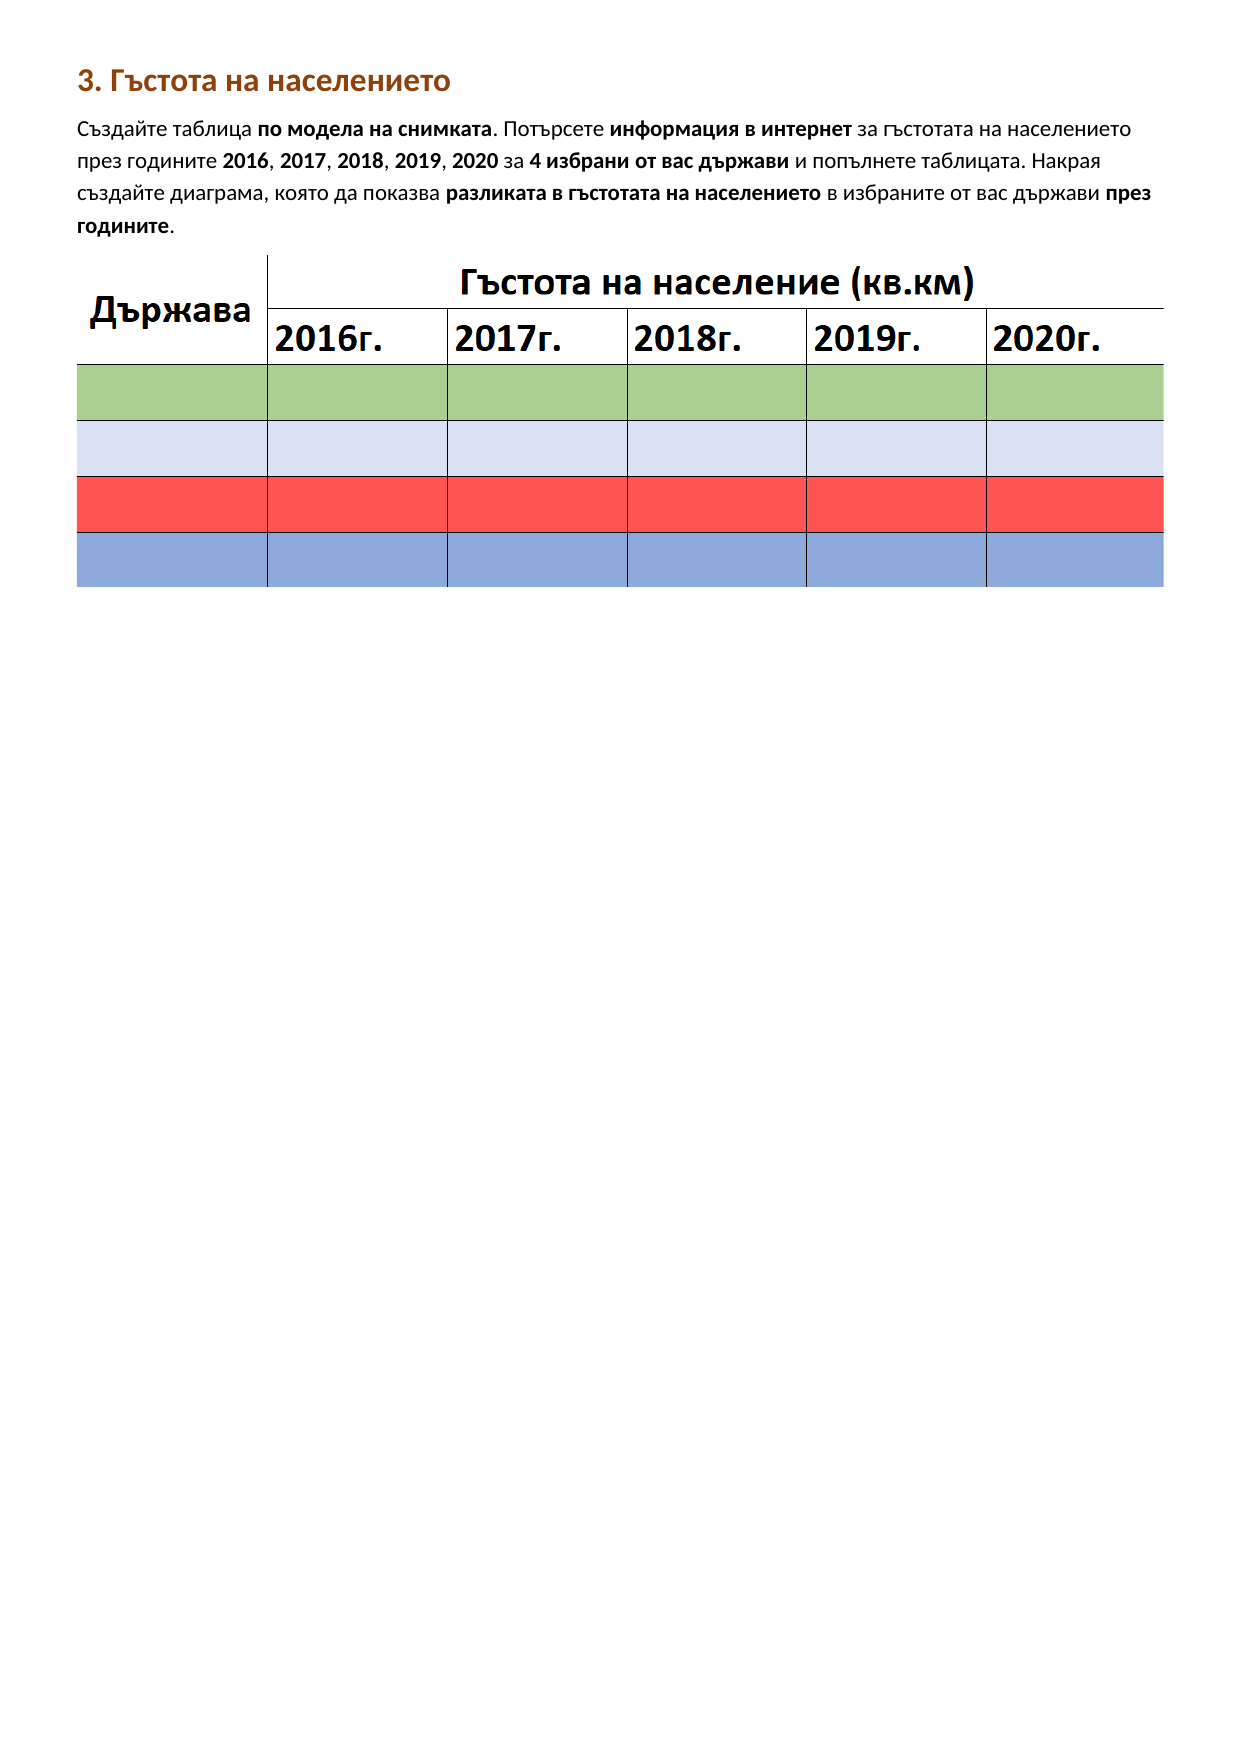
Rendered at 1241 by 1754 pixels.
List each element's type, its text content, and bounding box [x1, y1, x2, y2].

subtitle 3. Гъстота на населението [77, 59, 1163, 100]
text Създайте таблица по модела на снимката. Потърсете информация в интернет за гъстотата на населението през годините 2016, 2017, 2018, 2019, 2020 за 4 избрани от вас държави и попълнете таблицата. Накрая създайте диаграма, която да показва разликата в гъстотата на населението в избраните от вас държави през годините. [77, 114, 1163, 239]
picture [76, 255, 1164, 587]
